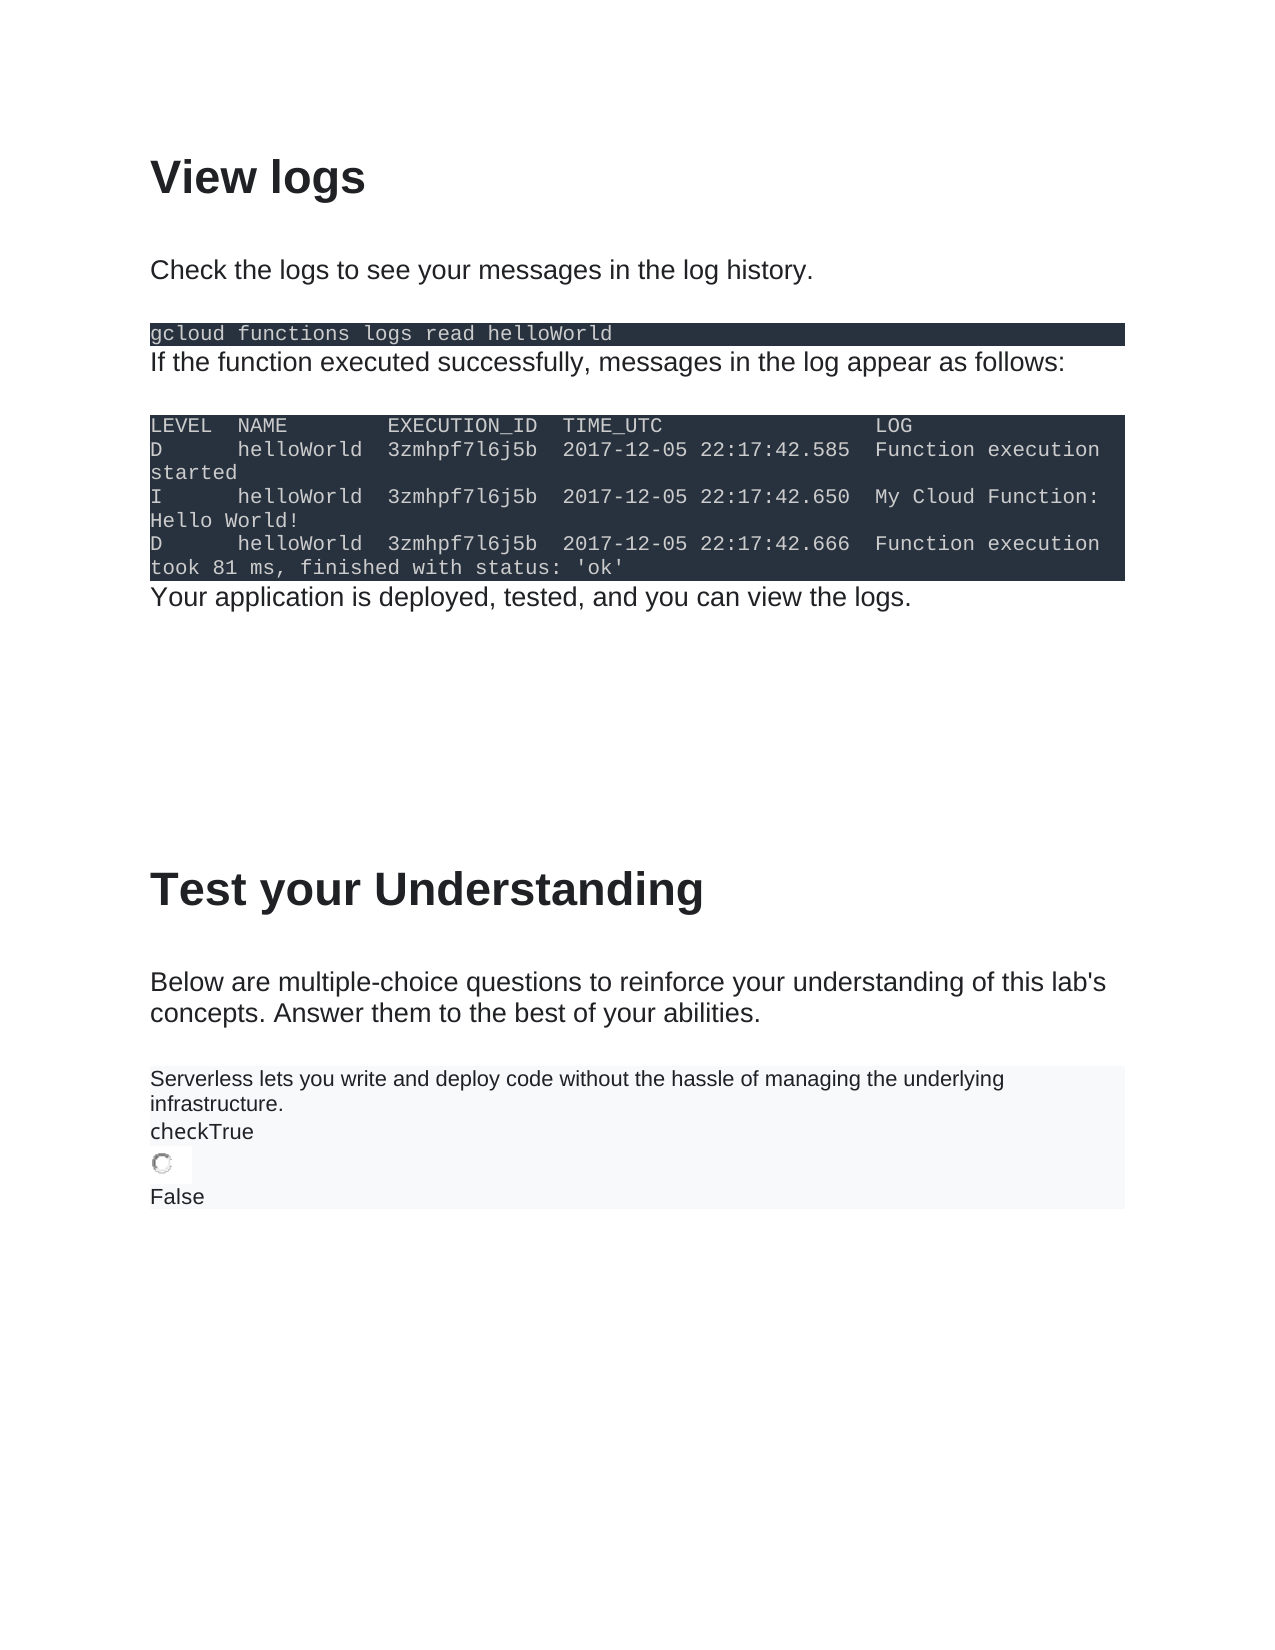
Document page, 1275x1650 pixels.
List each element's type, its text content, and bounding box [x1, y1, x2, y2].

text D helloWorld 3zmhpf7l6j5b 2017-12-05 22:17:42.585 Function execution started [150, 439, 1125, 486]
text Below are multiple-choice questions to reinforce your understanding of this lab's concepts. Answer them to the best of your abilities. [150, 966, 1125, 1028]
text False [150, 1184, 1125, 1209]
text Your application is deployed, tested, and you can view the logs. [150, 581, 1125, 612]
text If the function executed successfully, messages in the log appear as follows: [150, 346, 1125, 378]
text Test your Understanding [150, 862, 1125, 916]
text gcloud functions logs read helloWorld [150, 323, 1125, 346]
text Check the logs to see your messages in the log history. [150, 254, 1125, 285]
text Serverless lets you write and deploy code without the hassle of managing the underlying infrastructure. [150, 1066, 1125, 1116]
text checkTrue [150, 1116, 1125, 1146]
text I helloWorld 3zmhpf7l6j5b 2017-12-05 22:17:42.650 My Cloud Function: Hello World! [150, 486, 1125, 533]
text View logs [150, 150, 1125, 204]
text D helloWorld 3zmhpf7l6j5b 2017-12-05 22:17:42.666 Function execution took 81 ms, finished with status: 'ok' [150, 533, 1125, 581]
text LEVEL NAME EXECUTION_ID TIME_UTC LOG [150, 415, 1125, 439]
